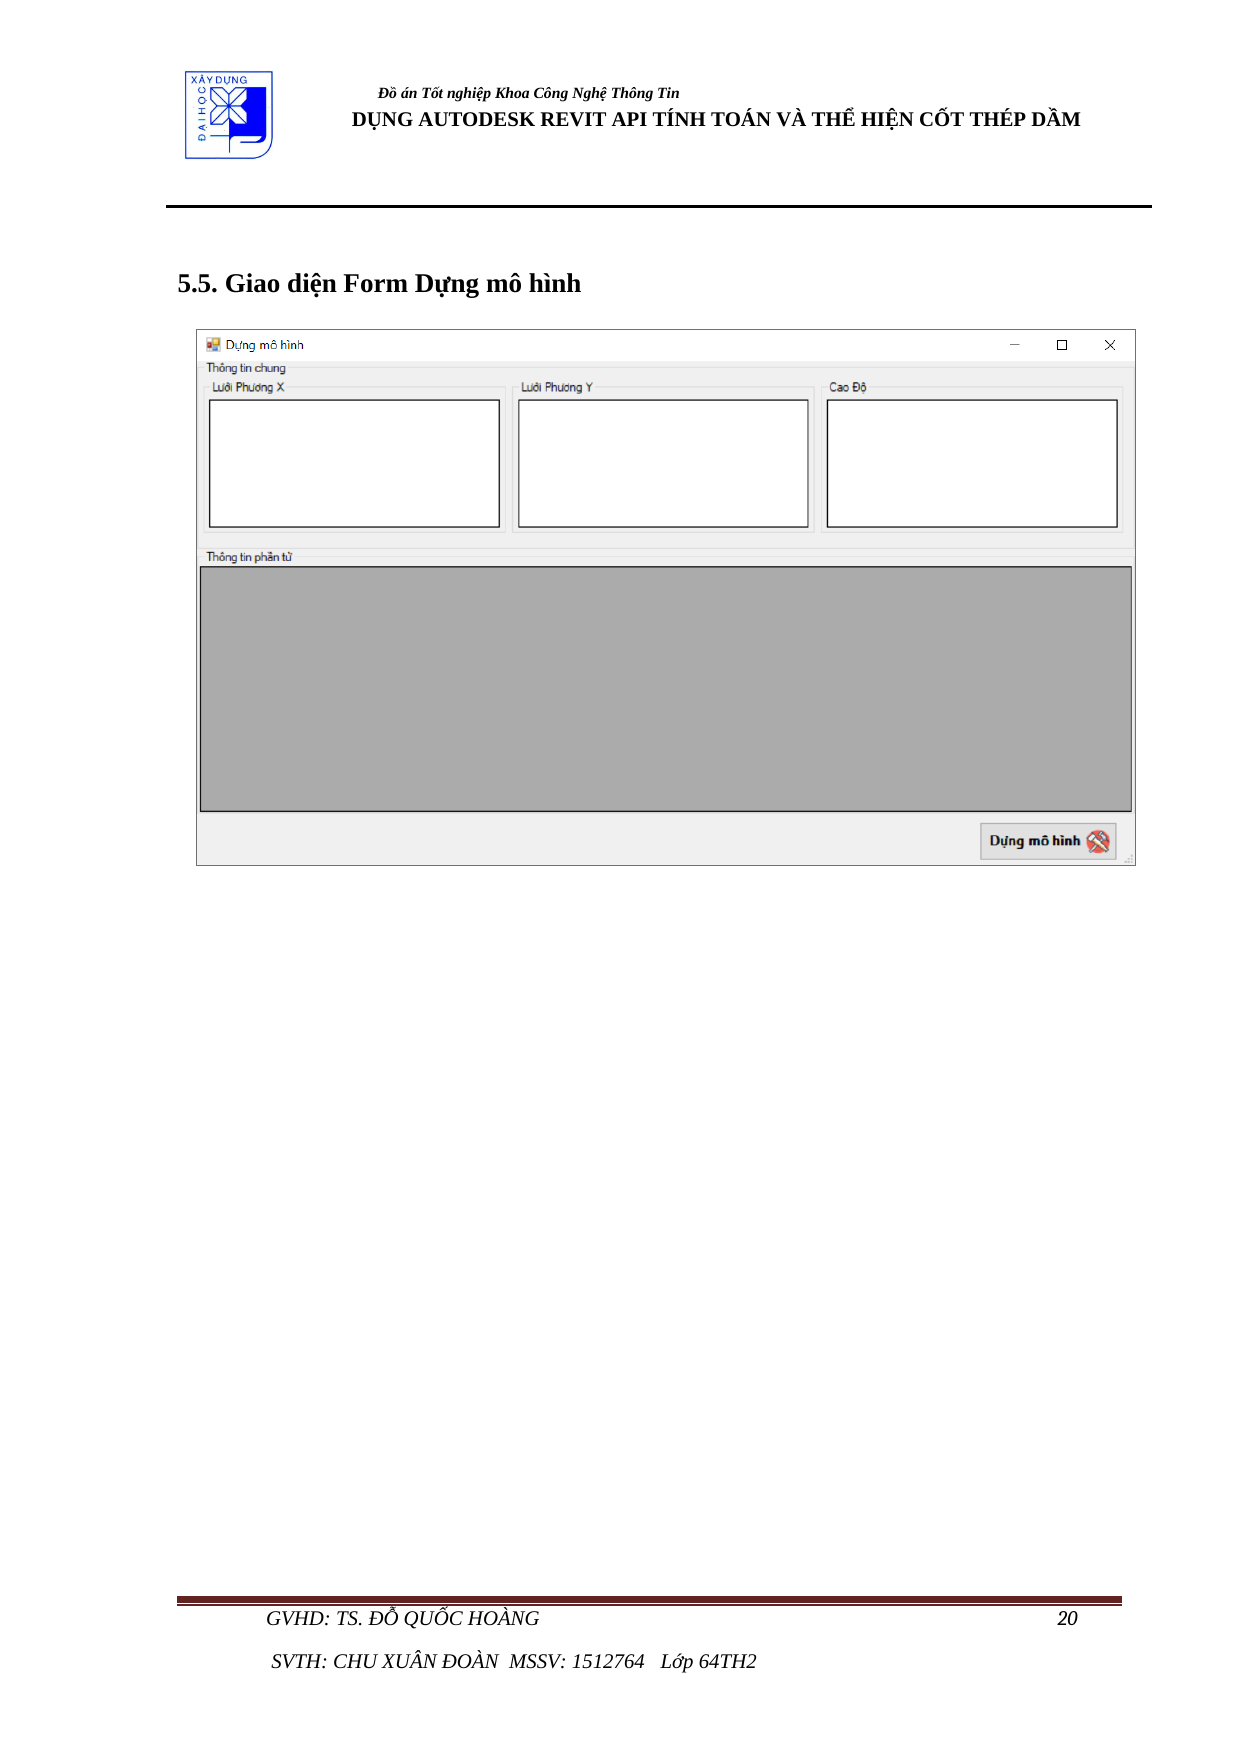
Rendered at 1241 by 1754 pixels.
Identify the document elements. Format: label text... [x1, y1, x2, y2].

picture [196, 326, 1141, 872]
subtitle Giao diện Form Dựng mô hình [177, 267, 1122, 298]
picture [184, 70, 274, 160]
